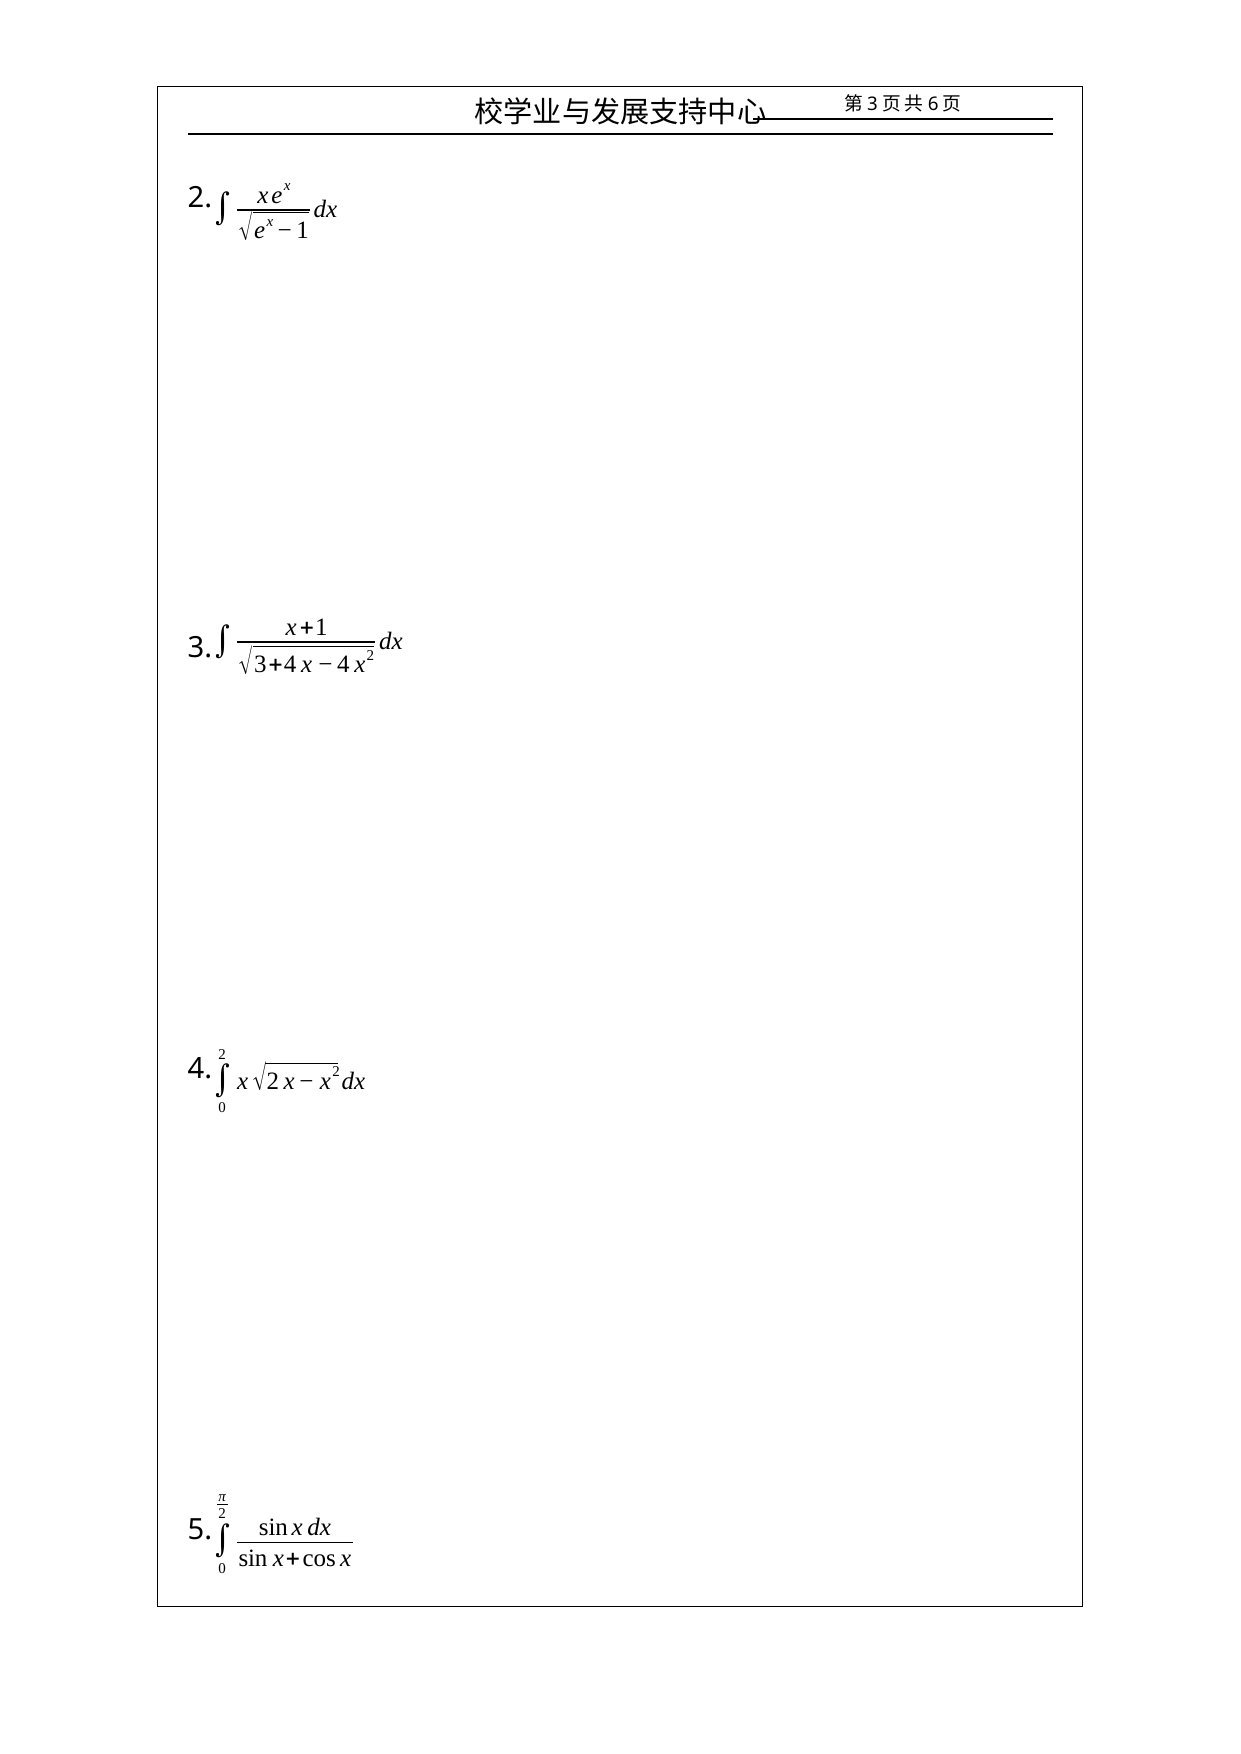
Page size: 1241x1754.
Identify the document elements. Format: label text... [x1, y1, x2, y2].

list 3. [187, 613, 1053, 678]
list 2. [187, 162, 1053, 259]
list 4. [187, 1032, 1053, 1129]
list 5. [187, 1483, 1053, 1581]
